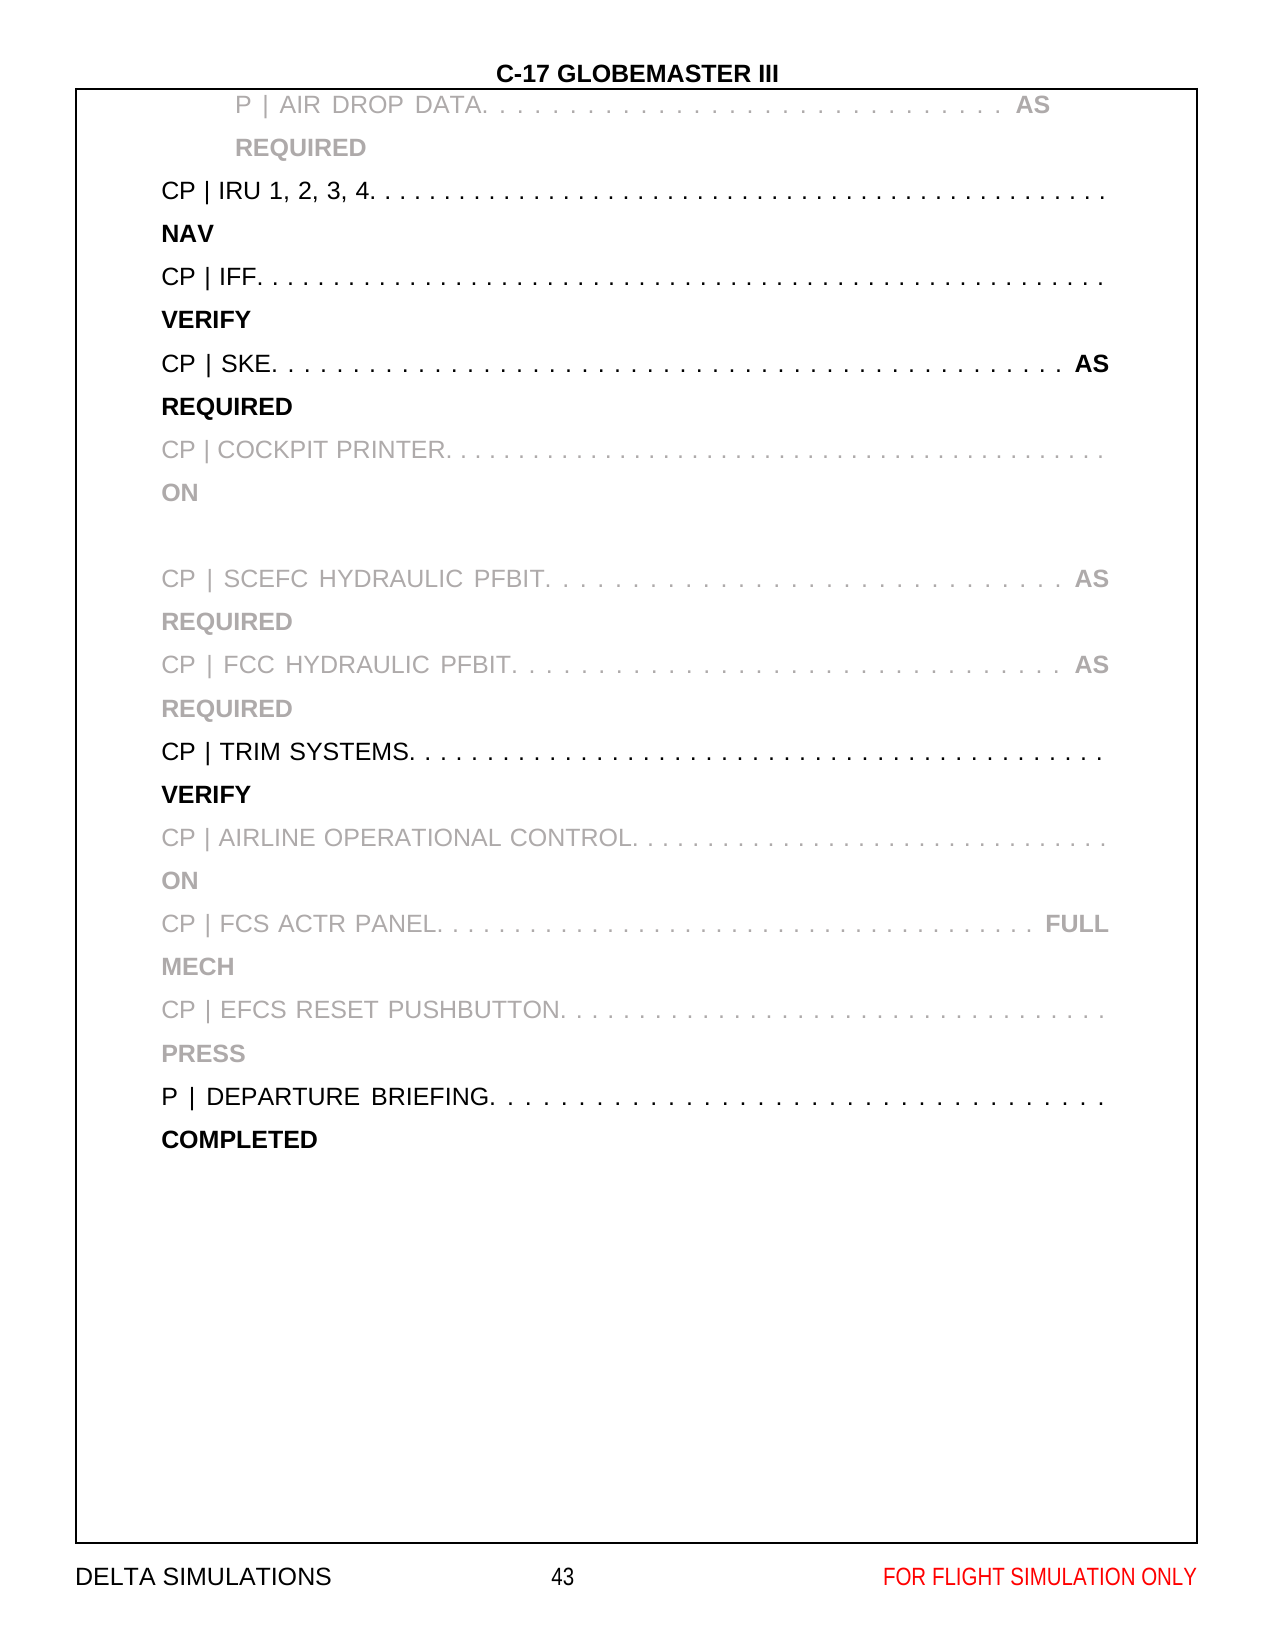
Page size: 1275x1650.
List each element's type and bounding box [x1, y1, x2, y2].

table_header [77, 90, 1196, 1542]
